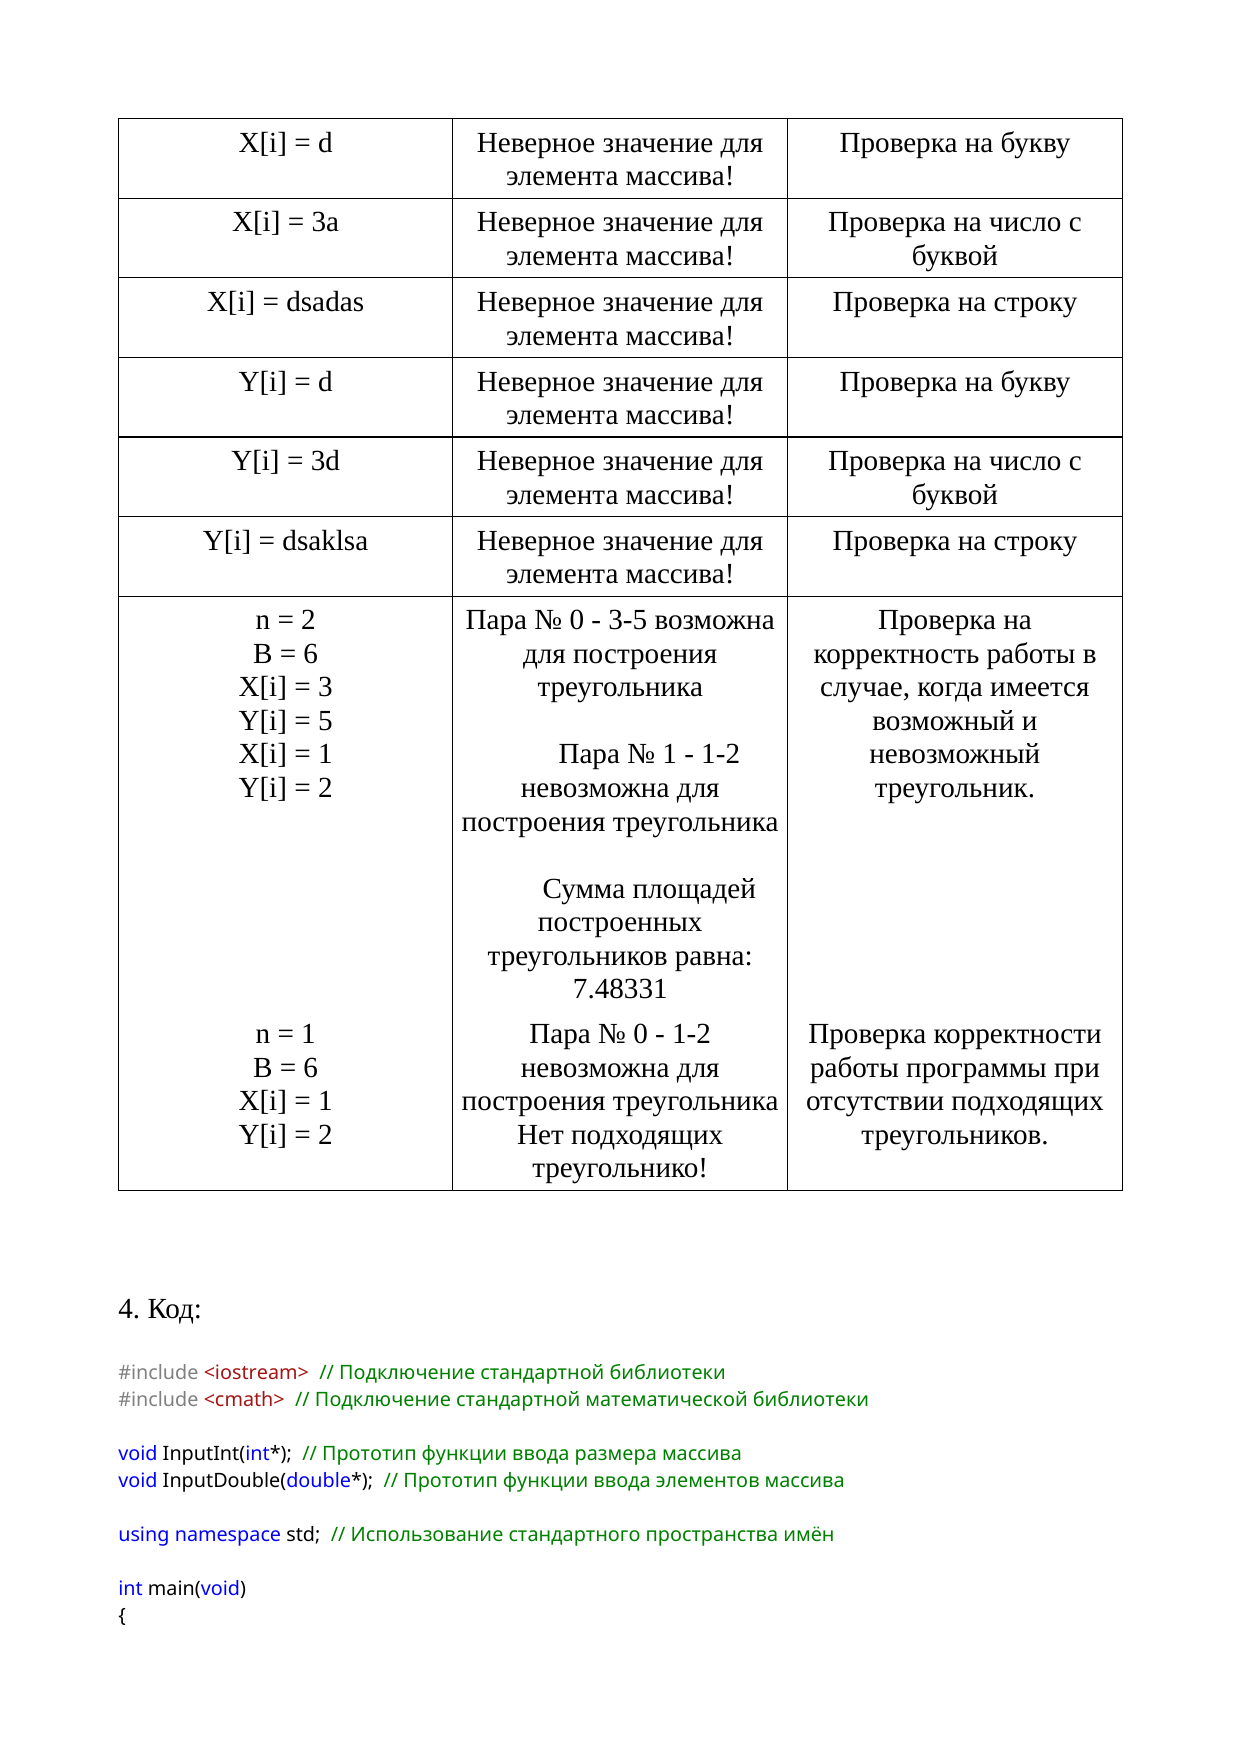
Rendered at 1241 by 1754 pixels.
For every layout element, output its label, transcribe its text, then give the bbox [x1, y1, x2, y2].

table_cell Неверное значение для элемента массива! [453, 199, 787, 277]
table_cell Y[i] = dsaklsa [119, 517, 452, 596]
table_cell Y[i] = 3d [119, 438, 452, 516]
text #include <cmath> // Подключение стандартной математической библиотеки [118, 1386, 1122, 1412]
text #include <iostream> // Подключение стандартной библиотеки [118, 1358, 1122, 1386]
table_cell Проверка на букву [788, 358, 1122, 436]
table_cell Проверка на строку [788, 278, 1122, 357]
table_cell Проверка на корректность работы в случае, когда имеется возможный и невозможный треугольник. [788, 597, 1122, 1011]
table_cell Неверное значение для элемента массива! [453, 278, 787, 357]
table_cell Пара № 0 - 3-5 возможна для построения треугольника Пара № 1 - 1-2 невозможна для построения треугольника Сумма площадей построенных треугольников равна: 7.48331 [453, 597, 787, 1011]
text void InputDouble(double*); // Прототип функции ввода элементов массива [118, 1466, 1122, 1493]
table_cell X[i] = 3a [119, 199, 452, 277]
table_cell Проверка на число c буквой [788, 438, 1122, 516]
table_cell Проверка на число c буквой [788, 199, 1122, 277]
text void InputInt(int*); // Прототип функции ввода размера массива [118, 1439, 1122, 1466]
table_cell Неверное значение для элемента массива! [453, 119, 787, 198]
table_cell Неверное значение для элемента массива! [453, 358, 787, 436]
table_cell Проверка корректности работы программы при отсутствии подходящих треугольников. [788, 1011, 1122, 1190]
table_cell X[i] = dsadas [119, 278, 452, 357]
text using namespace std; // Использование стандартного пространства имён [118, 1520, 1122, 1547]
text { [118, 1601, 1122, 1628]
text 4. Код: [118, 1291, 1122, 1325]
table_cell X[i] = d [119, 119, 452, 198]
table_cell Неверное значение для элемента массива! [453, 517, 787, 596]
table_cell Y[i] = d [119, 358, 452, 436]
table_cell n = 1 B = 6 X[i] = 1 Y[i] = 2 [119, 1011, 452, 1190]
text int main(void) [118, 1574, 1122, 1601]
table_cell Проверка на строку [788, 517, 1122, 596]
table_cell Неверное значение для элемента массива! [453, 438, 787, 516]
table_cell Проверка на букву [788, 119, 1122, 198]
table_cell n = 2 B = 6 X[i] = 3 Y[i] = 5 X[i] = 1 Y[i] = 2 [119, 597, 452, 1011]
table_cell Пара № 0 - 1-2 невозможна для построения треугольника Нет подходящих треугольнико! [453, 1011, 787, 1190]
